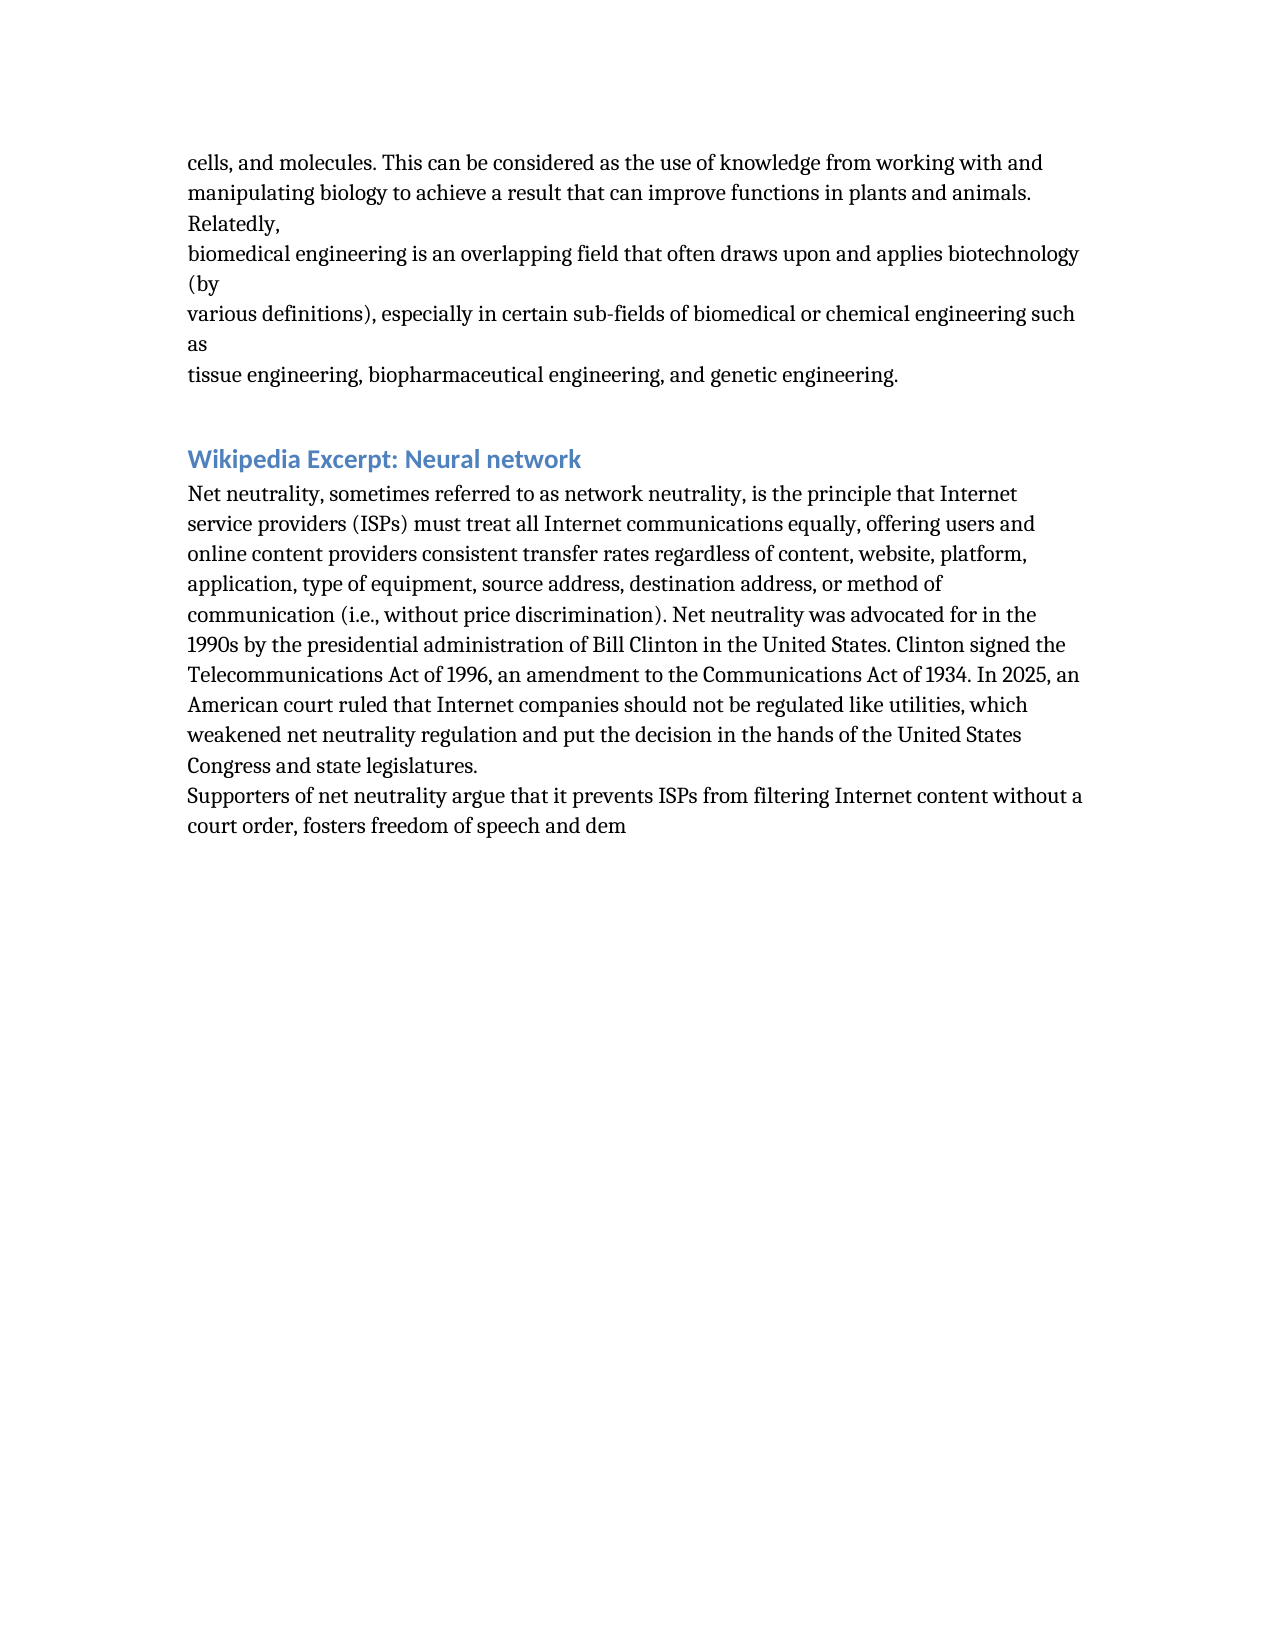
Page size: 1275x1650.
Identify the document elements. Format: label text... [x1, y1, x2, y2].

subtitle Wikipedia Excerpt: Neural network [187, 443, 1087, 476]
text Net neutrality, sometimes referred to as network neutrality, is the principle that Internet service providers (ISPs) must treat all Internet communications equally, offering users and online content providers consistent transfer rates regardless of content, website, platform, application, type of equipment, source address, destination address, or method of communication (i.e., without price discrimination). Net neutrality was advocated for in the 1990s by the presidential administration of Bill Clinton in the United States. Clinton signed the Telecommunications Act of 1996, an amendment to the Communications Act of 1934. In 2025, an American court ruled that Internet companies should not be regulated like utilities, which weakened net neutrality regulation and put the decision in the hands of the United States Congress and state legislatures. Supporters of net neutrality argue that it prevents ISPs from filtering Internet content without a court order, fosters freedom of speech and dem [187, 481, 1087, 839]
text cells, and molecules. This can be considered as the use of knowledge from working with and manipulating biology to achieve a result that can improve functions in plants and animals. Relatedly, biomedical engineering is an overlapping field that often draws upon and applies biotechnology (by various definitions), especially in certain sub-fields of biomedical or chemical engineering such as tissue engineering, biopharmaceutical engineering, and genetic engineering. [187, 150, 1087, 418]
